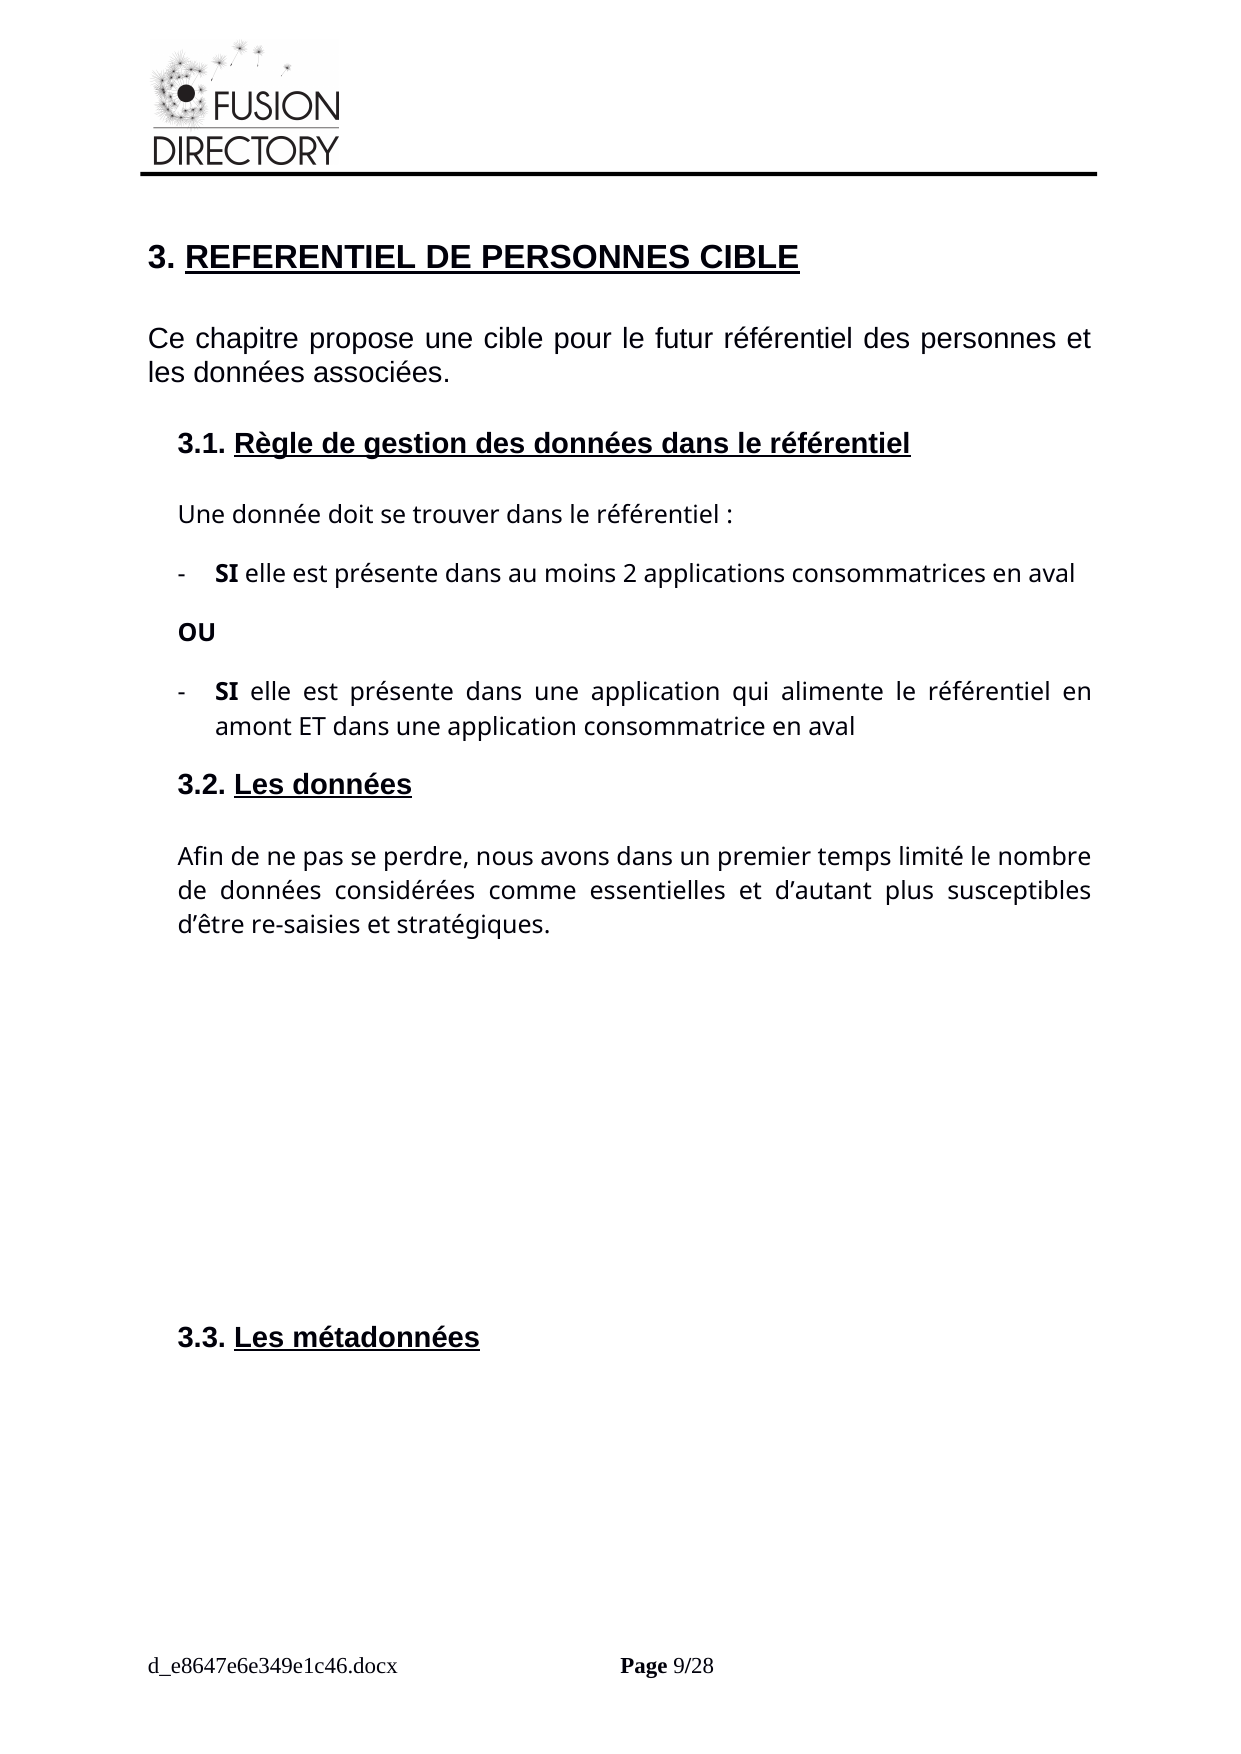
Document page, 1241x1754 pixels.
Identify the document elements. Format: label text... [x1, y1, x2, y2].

subtitle Règle de gestion des données dans le référentiel [177, 426, 1021, 459]
subtitle Les métadonnées [177, 1320, 1021, 1353]
text Ce chapitre propose une cible pour le futur référentiel des personnes et les données associées. [148, 321, 1093, 388]
list SI elle est présente dans une application qui alimente le référentiel en amont ET dans une application consommatrice en aval [177, 674, 1093, 742]
subtitle REFERENTIEL DE PERSONNES CIBLE [148, 209, 1021, 284]
text Une donnée doit se trouver dans le référentiel : [177, 497, 1093, 531]
text Afin de ne pas se perdre, nous avons dans un premier temps limité le nombre de données considérées comme essentielles et d’autant plus susceptibles d’être re-saisies et stratégiques. [177, 838, 1093, 940]
list SI elle est présente dans au moins 2 applications consommatrices en aval [177, 556, 1093, 590]
subtitle Les données [177, 767, 1021, 801]
text OU [177, 615, 1093, 649]
